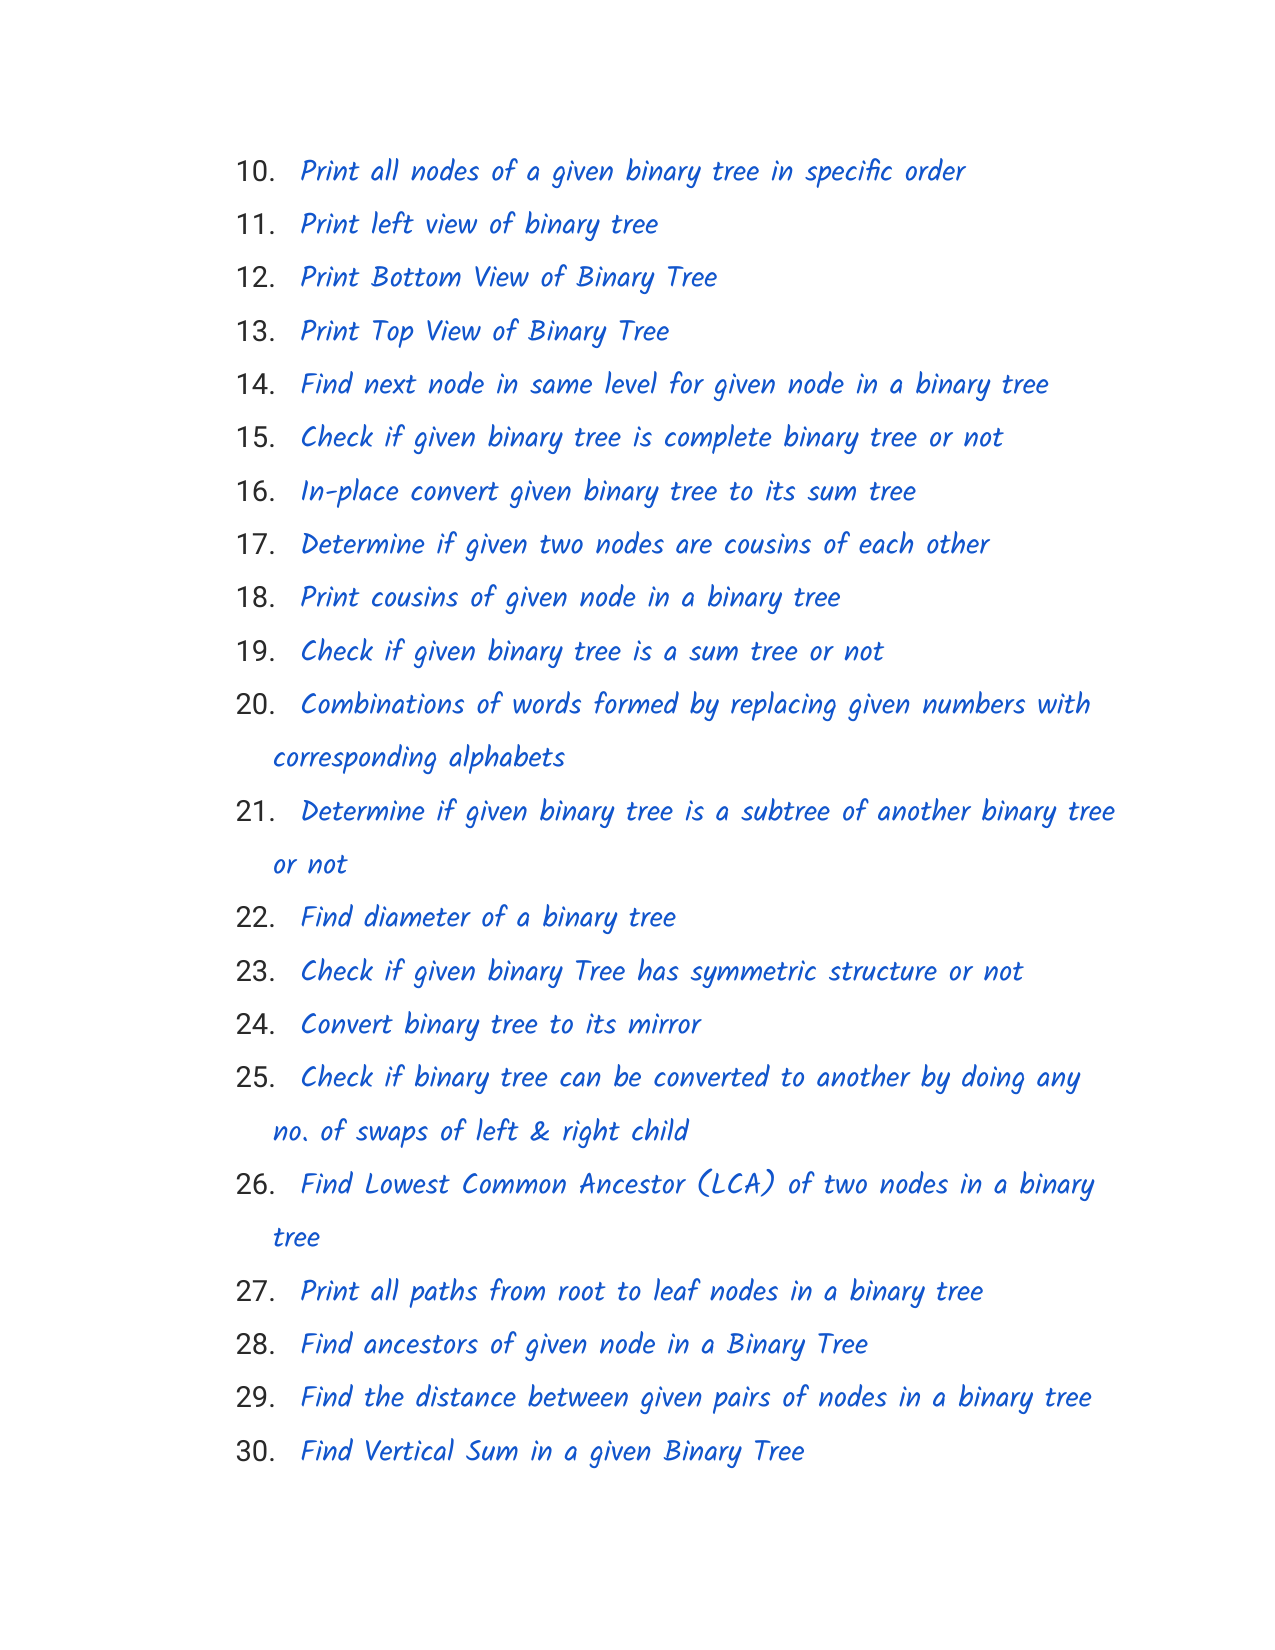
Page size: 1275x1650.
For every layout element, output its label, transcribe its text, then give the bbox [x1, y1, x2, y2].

list Check if given binary tree is complete binary tree or not [235, 417, 1125, 463]
list Print Bottom View of Binary Tree [235, 257, 1125, 303]
list Print all paths from root to leaf nodes in a binary tree [235, 1270, 1125, 1316]
list Print left view of binary tree [235, 203, 1125, 250]
list Determine if given binary tree is a subtree of another binary tree or not [235, 790, 1125, 890]
list Check if given binary Tree has symmetric structure or not [235, 950, 1125, 996]
list Convert binary tree to its mirror [235, 1003, 1125, 1050]
list Find ancestors of given node in a Binary Tree [235, 1323, 1125, 1370]
list Print cousins of given node in a binary tree [235, 577, 1125, 623]
list Find the distance between given pairs of nodes in a binary tree [235, 1377, 1125, 1423]
list In-place convert given binary tree to its sum tree [235, 470, 1125, 516]
list Determine if given two nodes are cousins of each other [235, 523, 1125, 570]
list Find next node in same level for given node in a binary tree [235, 363, 1125, 410]
list Find Lowest Common Ancestor (LCA) of two nodes in a binary tree [235, 1163, 1125, 1263]
list Check if given binary tree is a sum tree or not [235, 630, 1125, 676]
list Print Top View of Binary Tree [235, 310, 1125, 356]
list Find diameter of a binary tree [235, 897, 1125, 943]
list Print all nodes of a given binary tree in specific order [235, 150, 1125, 196]
list Check if binary tree can be converted to another by doing any no. of swaps of left & right child [235, 1057, 1125, 1156]
list Combinations of words formed by replacing given numbers with corresponding alphabets [235, 683, 1125, 783]
list Find Vertical Sum in a given Binary Tree [235, 1430, 1125, 1476]
